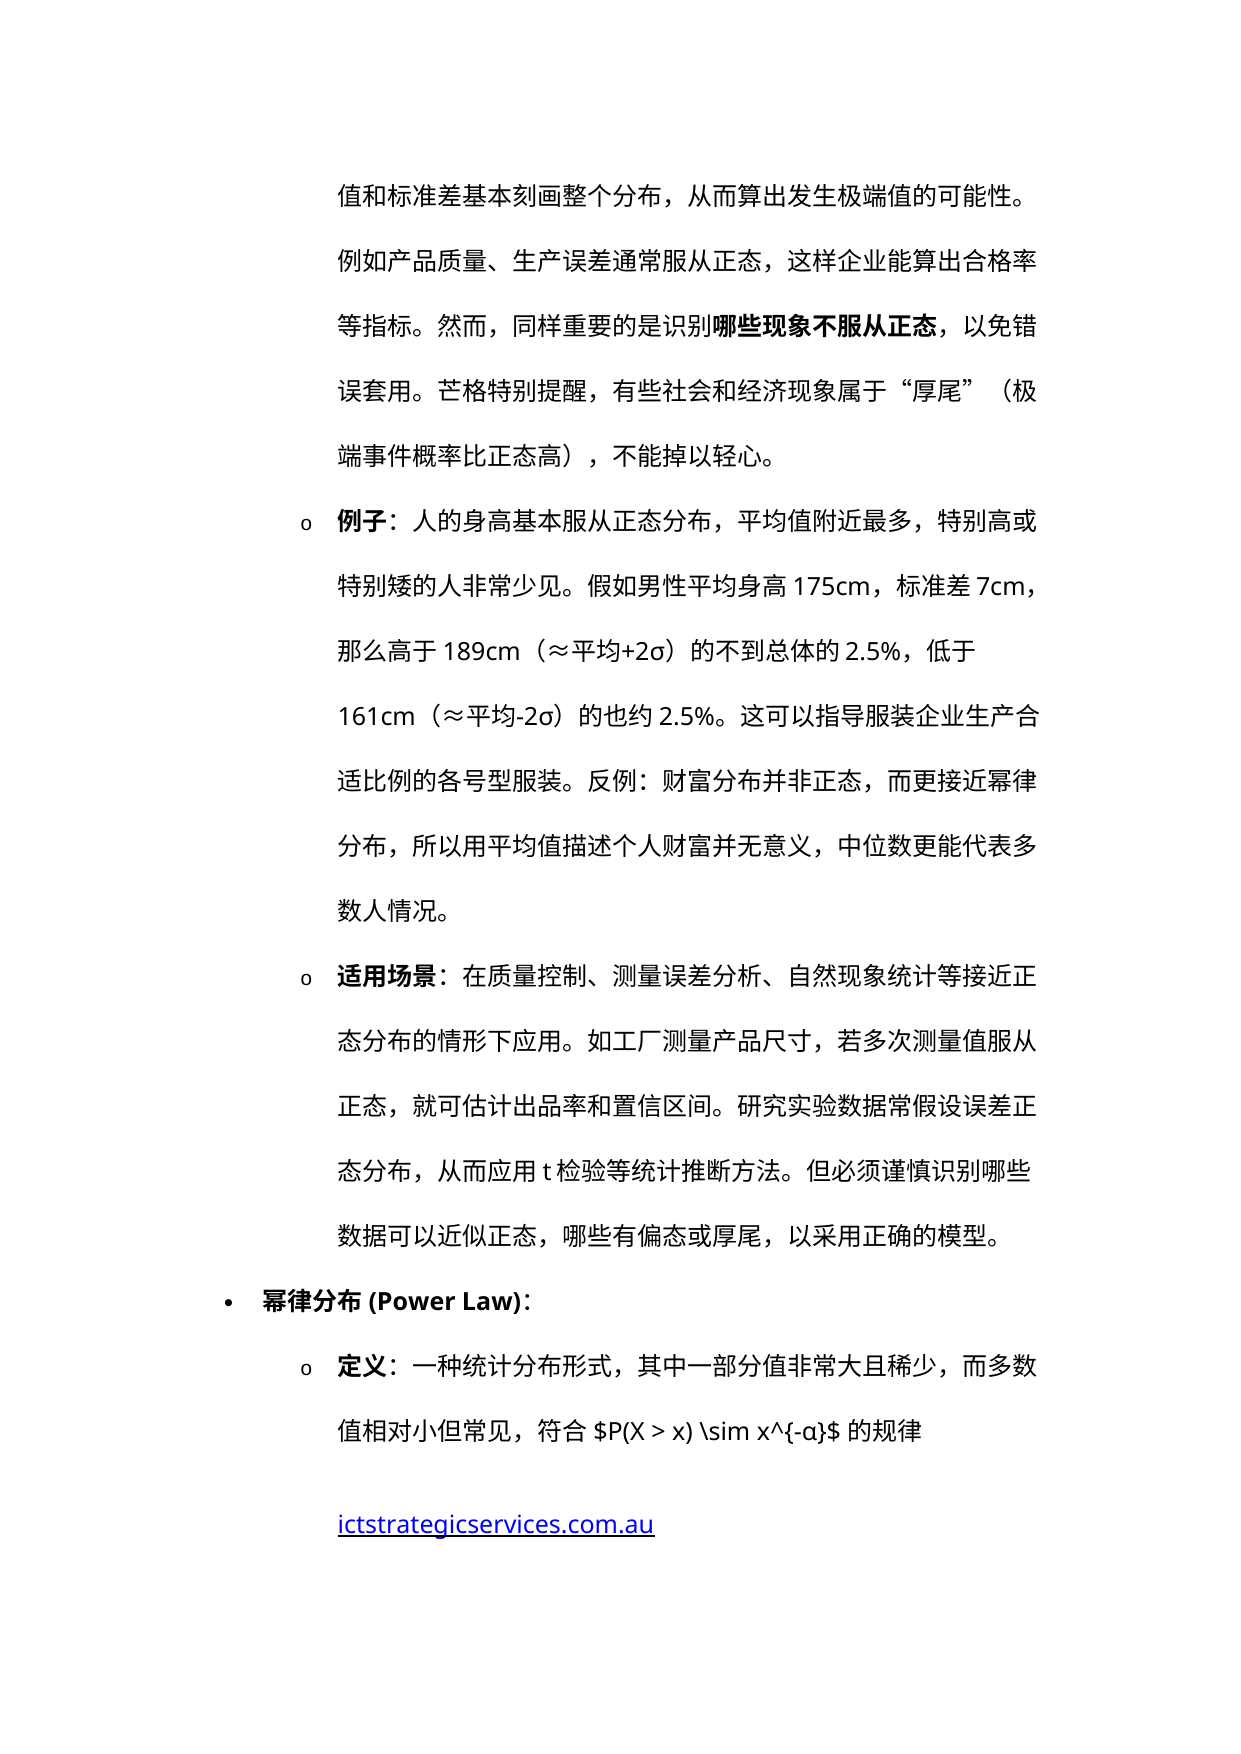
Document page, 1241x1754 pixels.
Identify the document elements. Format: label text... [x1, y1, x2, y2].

list 幂律分布 (Power Law)： [225, 1267, 1053, 1332]
text ictstrategicservices.com.au [337, 1491, 1053, 1556]
list 例子：人的身高基本服从正态分布，平均值附近最多，特别高或特别矮的人非常少见。假如男性平均身高175cm，标准差7cm，那么高于189cm（≈平均+2σ）的不到总体的2.5%，低于161cm（≈平均-2σ）的也约2.5%。这可以指导服装企业生产合适比例的各号型服装。反例：财富分布并非正态，而更接近幂律分布，所以用平均值描述个人财富并无意义，中位数更能代表多数人情况。 [300, 487, 1053, 942]
list 定义：一种统计分布形式，其中一部分值非常大且稀少，而多数值相对小但常见，符合 $P(X > x) \sim x^{-α}$ 的规律​ [300, 1332, 1053, 1462]
list 适用场景：在质量控制、测量误差分析、自然现象统计等接近正态分布的情形下应用。如工厂测量产品尺寸，若多次测量值服从正态，就可估计出品率和置信区间。研究实验数据常假设误差正态分布，从而应用t检验等统计推断方法。但必须谨慎识别哪些数据可以近似正态，哪些有偏态或厚尾，以采用正确的模型。 [300, 942, 1053, 1267]
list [300, 162, 1053, 487]
